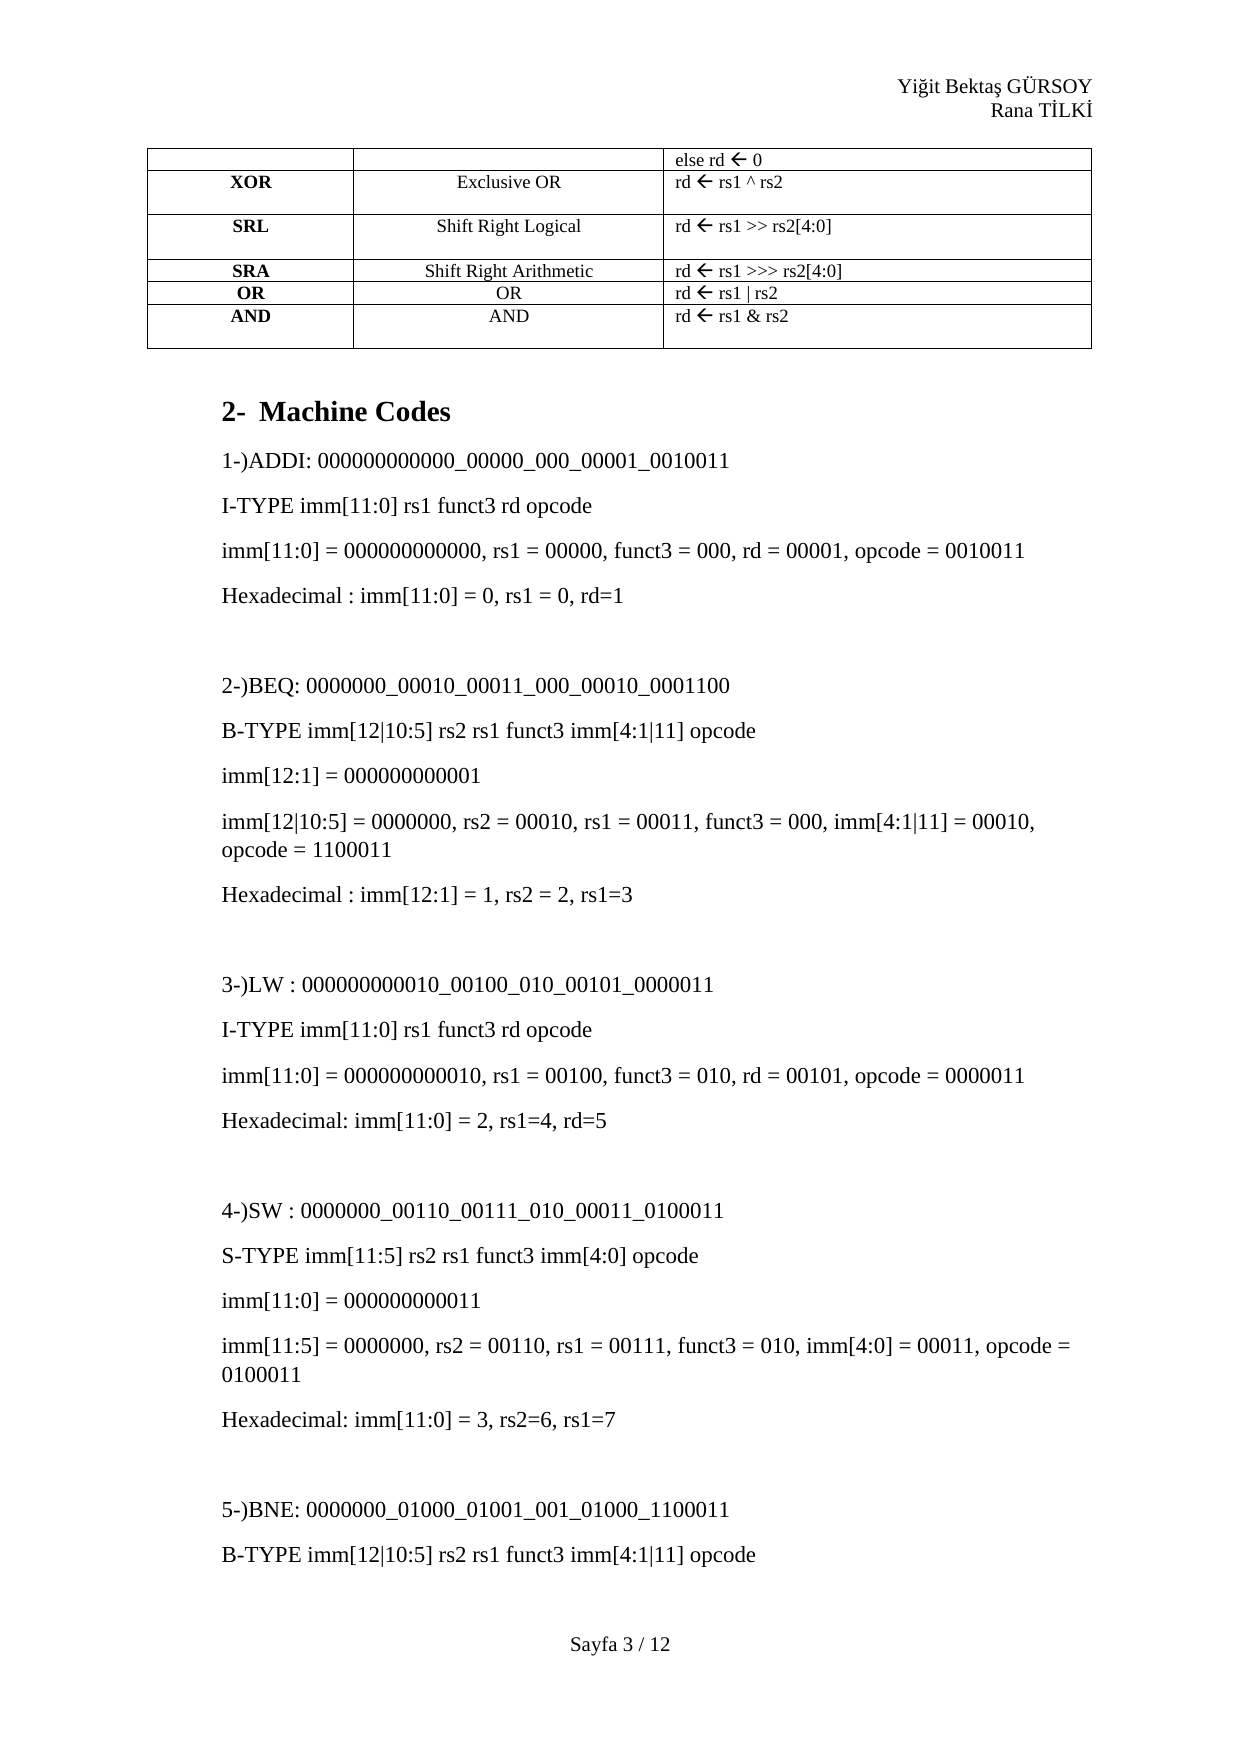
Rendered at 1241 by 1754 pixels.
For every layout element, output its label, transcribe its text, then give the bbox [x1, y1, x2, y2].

table_cell rd rs1 >>> rs2[4:0] [664, 260, 1091, 281]
text imm[12:1] = 000000000001 [221, 763, 1093, 789]
table_cell XOR [148, 171, 353, 214]
table_cell AND [148, 305, 353, 348]
text imm[11:0] = 000000000000, rs1 = 00000, funct3 = 000, rd = 00001, opcode = 0010011 [221, 537, 1093, 563]
table_cell rd rs1 >> rs2[4:0] [664, 215, 1091, 258]
table_cell SLTU [148, 149, 353, 170]
text imm[11:5] = 0000000, rs2 = 00110, rs1 = 00111, funct3 = 010, imm[4:0] = 00011, opcode = 0100011 [221, 1332, 1093, 1387]
text 4-)SW : 0000000_00110_00111_010_00011_0100011 [221, 1197, 1093, 1223]
table_cell Shift Right Logical [354, 215, 663, 258]
table_cell AND [354, 305, 663, 348]
text I-TYPE imm[11:0] rs1 funct3 rd opcode [221, 492, 1093, 518]
table_cell Shift Right Arithmetic [354, 260, 663, 281]
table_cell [664, 149, 1091, 170]
table_cell Exclusive OR [354, 171, 663, 214]
text imm[12|10:5] = 0000000, rs2 = 00010, rs1 = 00011, funct3 = 000, imm[4:1|11] = 00010, opcode = 1100011 [221, 808, 1093, 862]
table_cell rd rs1 ^ rs2 [664, 171, 1091, 214]
text Hexadecimal: imm[11:0] = 3, rs2=6, rs1=7 [221, 1406, 1093, 1432]
text 5-)BNE: 0000000_01000_01001_001_01000_1100011 [221, 1496, 1093, 1522]
text Hexadecimal: imm[11:0] = 2, rs1=4, rd=5 [221, 1107, 1093, 1133]
text 1-)ADDI: 000000000000_00000_000_00001_0010011 [221, 447, 1093, 473]
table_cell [354, 149, 663, 170]
table_cell SRL [148, 215, 353, 258]
text Hexadecimal : imm[11:0] = 0, rs1 = 0, rd=1 [221, 582, 1093, 608]
text B-TYPE imm[12|10:5] rs2 rs1 funct3 imm[4:1|11] opcode [221, 1541, 1093, 1567]
list Machine Codes [221, 394, 1093, 428]
text I-TYPE imm[11:0] rs1 funct3 rd opcode [221, 1017, 1093, 1043]
text imm[11:0] = 000000000011 [221, 1287, 1093, 1313]
table_cell OR [354, 282, 663, 304]
table_cell OR [148, 282, 353, 304]
table_cell rd rs1 & rs2 [664, 305, 1091, 348]
text 2-)BEQ: 0000000_00010_00011_000_00010_0001100 [221, 672, 1093, 699]
text Hexadecimal : imm[12:1] = 1, rs2 = 2, rs1=3 [221, 881, 1093, 908]
text S-TYPE imm[11:5] rs2 rs1 funct3 imm[4:0] opcode [221, 1242, 1093, 1268]
table_cell SRA [148, 260, 353, 281]
table_cell rd rs1 | rs2 [664, 282, 1091, 304]
text 3-)LW : 000000000010_00100_010_00101_0000011 [221, 971, 1093, 998]
text B-TYPE imm[12|10:5] rs2 rs1 funct3 imm[4:1|11] opcode [221, 717, 1093, 744]
text imm[11:0] = 000000000010, rs1 = 00100, funct3 = 010, rd = 00101, opcode = 0000011 [221, 1062, 1093, 1088]
